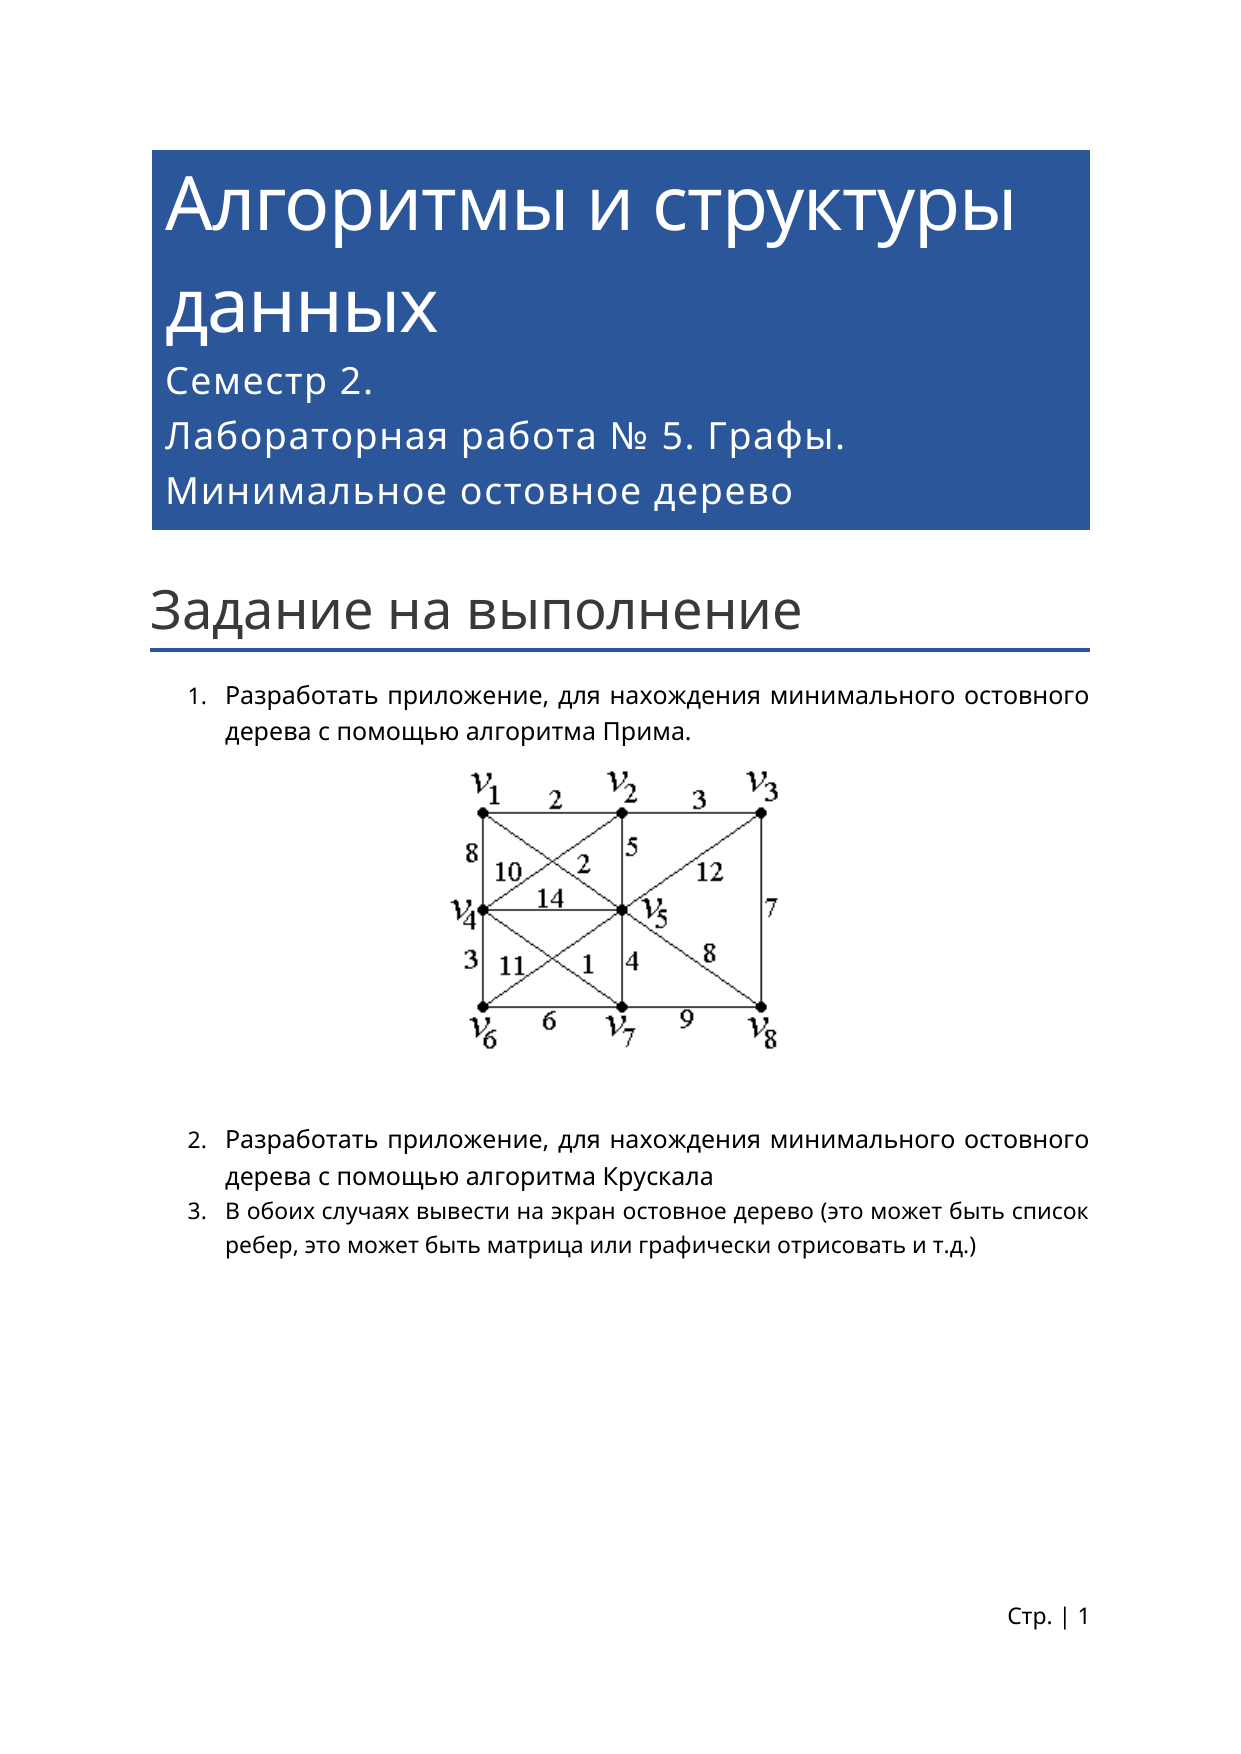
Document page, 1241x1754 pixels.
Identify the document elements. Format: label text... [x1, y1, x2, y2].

list Разработать приложение, для нахождения минимального остовного дерева с помощью алгоритма Крускала [187, 1121, 1090, 1192]
picture [448, 767, 792, 1052]
title Алгоритмы и структуры данных [165, 150, 1090, 354]
list В обоих случаях вывести на экран остовное дерево (это может быть список ребер, это может быть матрица или графически отрисовать и т.д.) [187, 1195, 1090, 1260]
subtitle Лабораторная работа № 5. Графы. Минимальное остовное дерево [165, 409, 1090, 518]
subtitle Семестр 2. [165, 354, 1090, 405]
subtitle Задание на выполнение [150, 572, 1090, 648]
list Разработать приложение, для нахождения минимального остовного дерева с помощью алгоритма Прима. [187, 677, 1090, 748]
